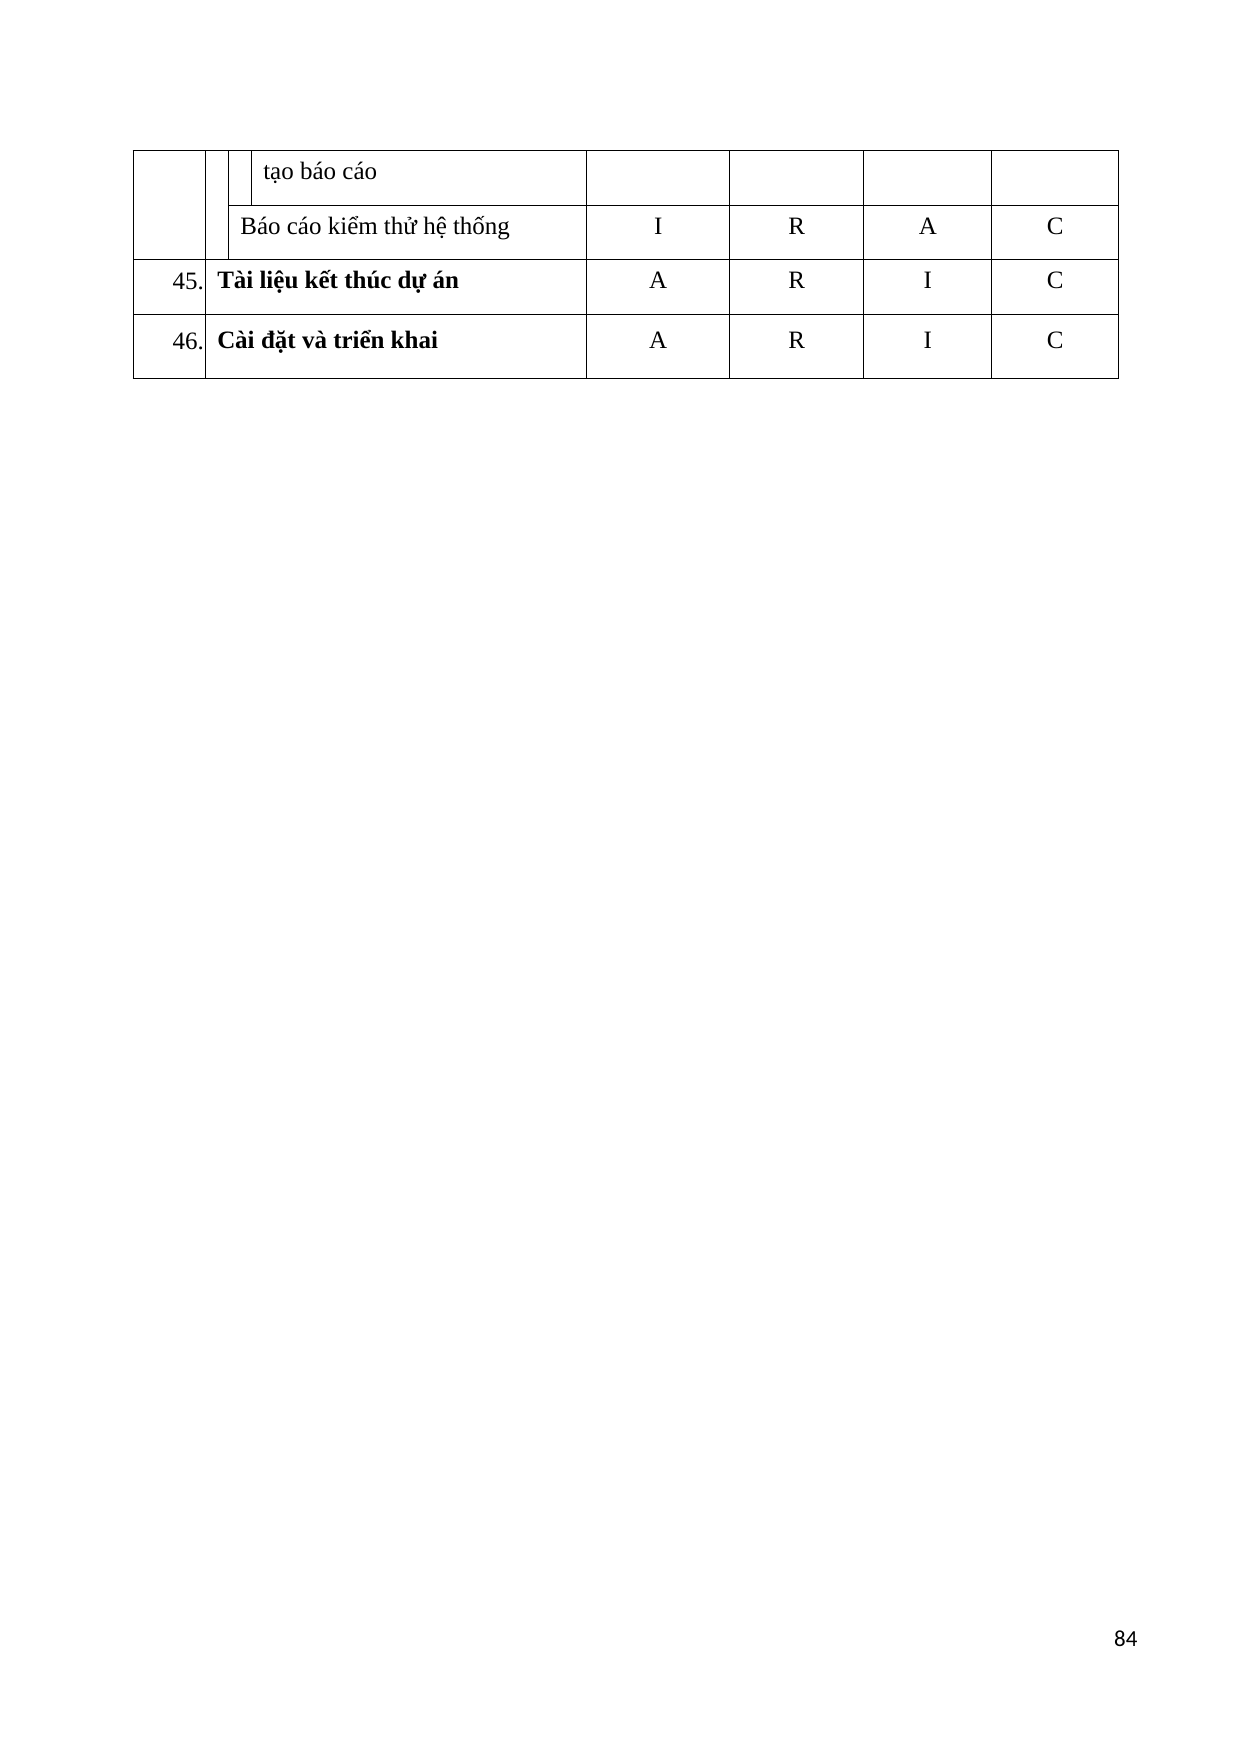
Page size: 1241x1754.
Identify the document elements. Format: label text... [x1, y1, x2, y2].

table_cell Báo cáo kiểm thử hệ thống [229, 206, 586, 259]
table_cell C [992, 260, 1118, 314]
table_cell A [864, 151, 991, 204]
table_cell C [992, 151, 1118, 204]
table_cell I [864, 315, 991, 378]
table_cell A [587, 315, 729, 378]
table_cell R [730, 151, 863, 204]
table_cell I [587, 151, 729, 204]
table_cell A [864, 206, 991, 259]
table_cell R [730, 315, 863, 378]
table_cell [252, 151, 586, 204]
table_cell C [992, 315, 1118, 378]
table_cell I [864, 260, 991, 314]
table_cell R [730, 206, 863, 259]
table_cell A [587, 260, 729, 314]
table_cell [134, 315, 205, 378]
table_cell I [587, 206, 729, 259]
table_cell Tài liệu kết thúc dự án [206, 260, 586, 314]
table_cell [134, 260, 205, 314]
table_cell C [992, 206, 1118, 259]
table_cell Cài đặt và triển khai [206, 315, 586, 378]
table_cell R [730, 260, 863, 314]
